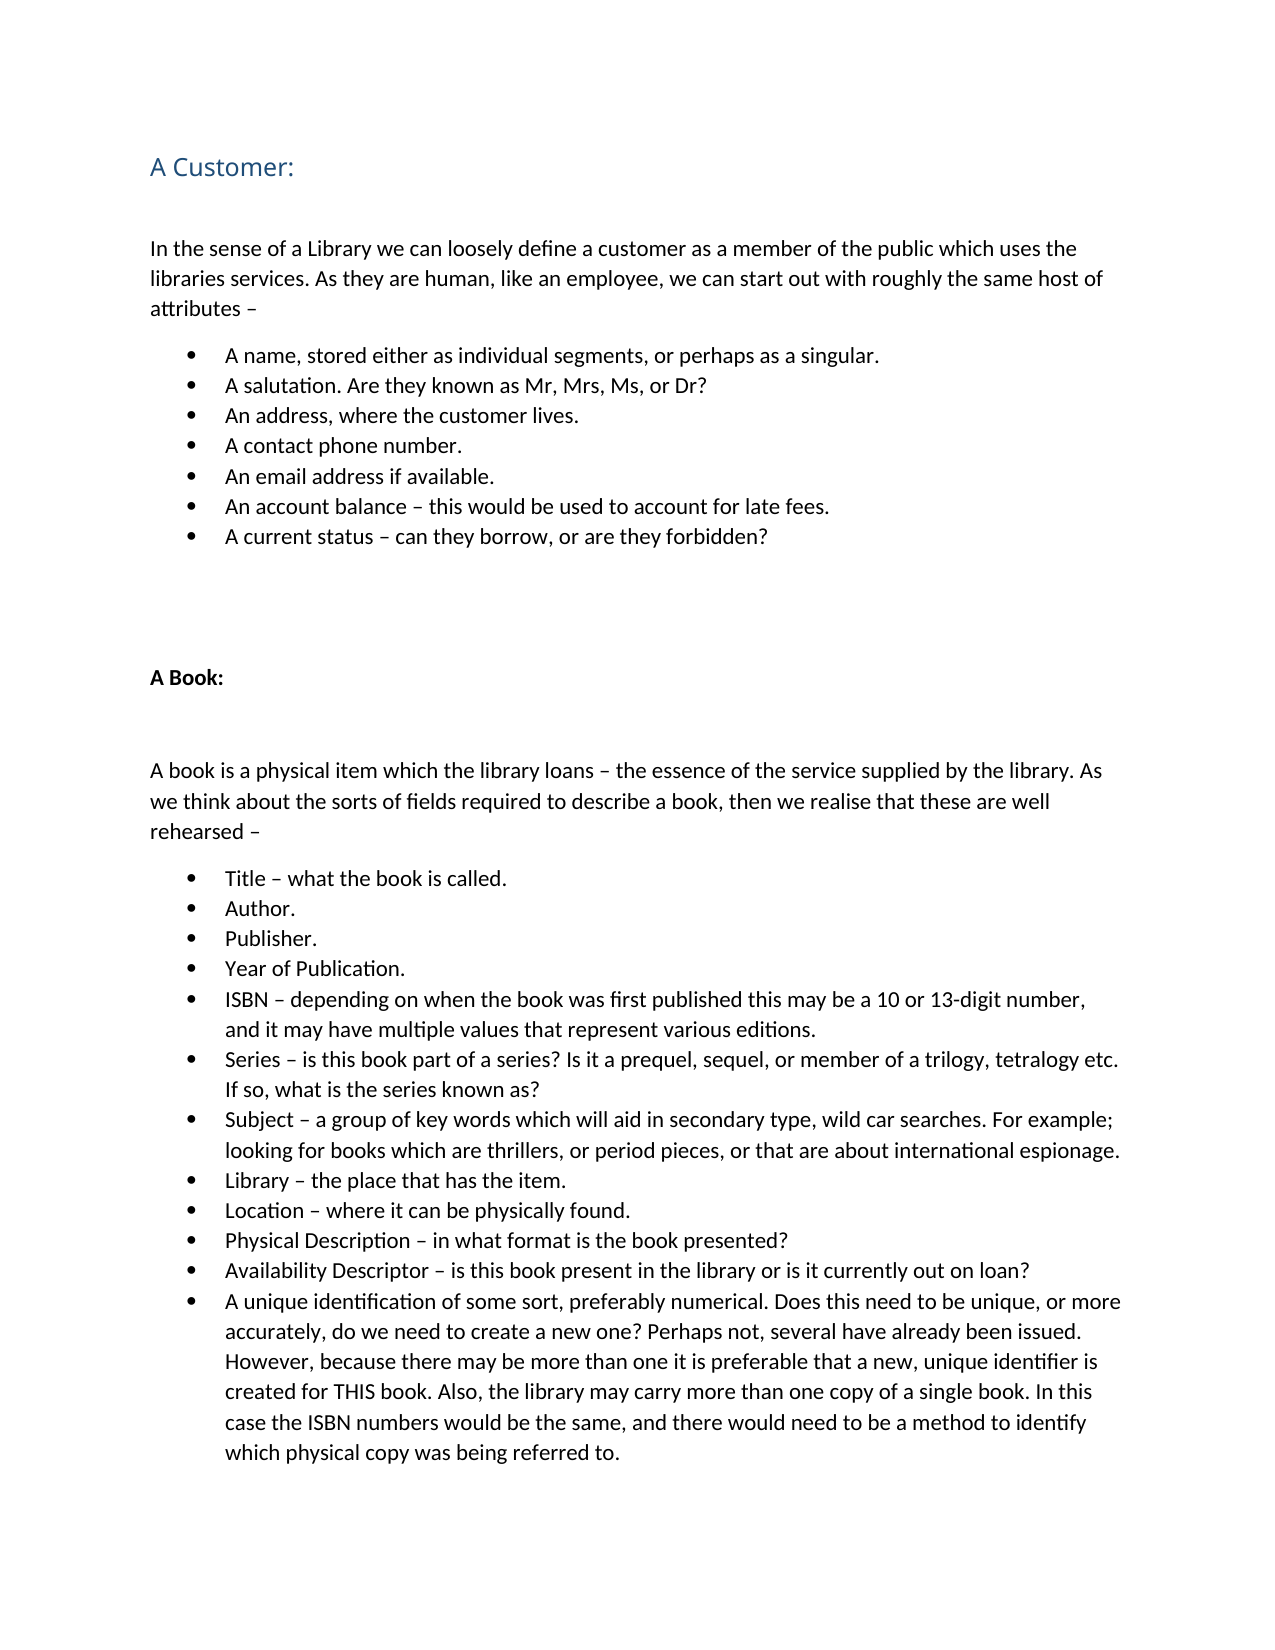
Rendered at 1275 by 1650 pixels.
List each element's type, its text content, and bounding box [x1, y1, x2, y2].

text In the sense of a Library we can loosely define a customer as a member of the public which uses the libraries services. As they are human, like an employee, we can start out with roughly the same host of attributes – [150, 234, 1125, 322]
list An email address if available. [187, 462, 1125, 490]
list An address, where the customer lives. [187, 401, 1125, 429]
list ISBN – depending on when the book was first published this may be a 10 or 13-digit number, and it may have multiple values that represent various editions. [187, 985, 1125, 1043]
list A unique identification of some sort, preferably numerical. Does this need to be unique, or more accurately, do we need to create a new one? Perhaps not, several have already been issued. However, because there may be more than one it is preferable that a new, unique identifier is created for THIS book. Also, the library may carry more than one copy of a single book. In this case the ISBN numbers would be the same, and there would need to be a method to identify which physical copy was being referred to. [187, 1287, 1125, 1466]
list A name, stored either as individual segments, or perhaps as a singular. [187, 341, 1125, 369]
list Subject – a group of key words which will aid in secondary type, wild car searches. For example; looking for books which are thrillers, or period pieces, or that are about international espionage. [187, 1106, 1125, 1164]
list Library – the place that has the item. [187, 1166, 1125, 1194]
list A current status – can they borrow, or are they forbidden? [187, 522, 1125, 550]
list Year of Publication. [187, 954, 1125, 982]
list A contact phone number. [187, 432, 1125, 459]
list Publisher. [187, 924, 1125, 952]
list Author. [187, 894, 1125, 922]
list Availability Descriptor – is this book present in the library or is it currently out on loan? [187, 1257, 1125, 1284]
list An account balance – this would be used to account for late fees. [187, 492, 1125, 520]
list A salutation. Are they known as Mr, Mrs, Ms, or Dr? [187, 371, 1125, 399]
subtitle A Customer: [150, 150, 1125, 184]
list Series – is this book part of a series? Is it a prequel, sequel, or member of a trilogy, tetralogy etc. If so, what is the series known as? [187, 1045, 1125, 1103]
text A book is a physical item which the library loans – the essence of the service supplied by the library. As we think about the sorts of fields required to describe a book, then we realise that these are well rehearsed – [150, 757, 1125, 845]
list Physical Description – in what format is the book presented? [187, 1226, 1125, 1254]
text A Book: [150, 663, 1125, 691]
list Title – what the book is called. [187, 864, 1125, 892]
list Location – where it can be physically found. [187, 1196, 1125, 1224]
